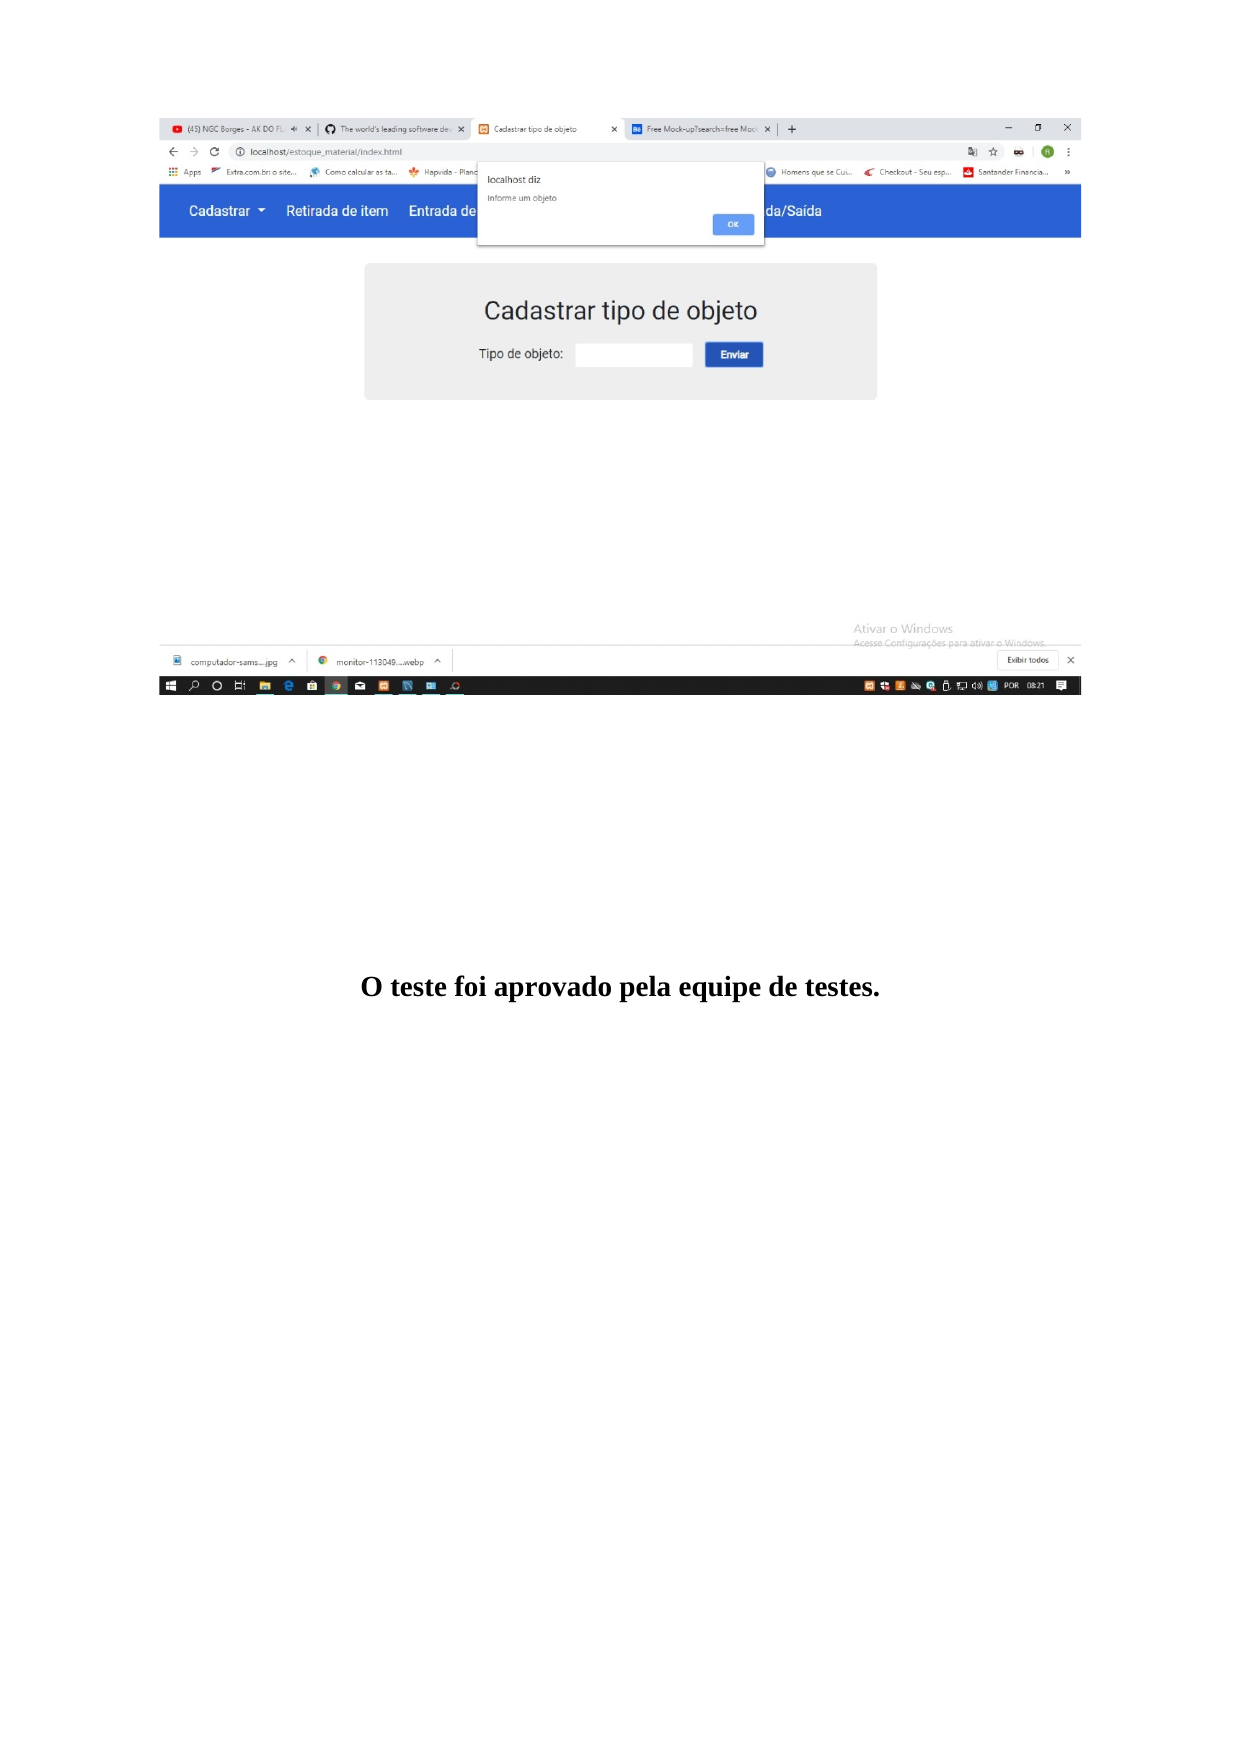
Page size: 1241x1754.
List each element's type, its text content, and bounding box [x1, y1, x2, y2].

text O teste foi aprovado pela equipe de testes. [118, 969, 1122, 1002]
picture [159, 118, 1082, 695]
